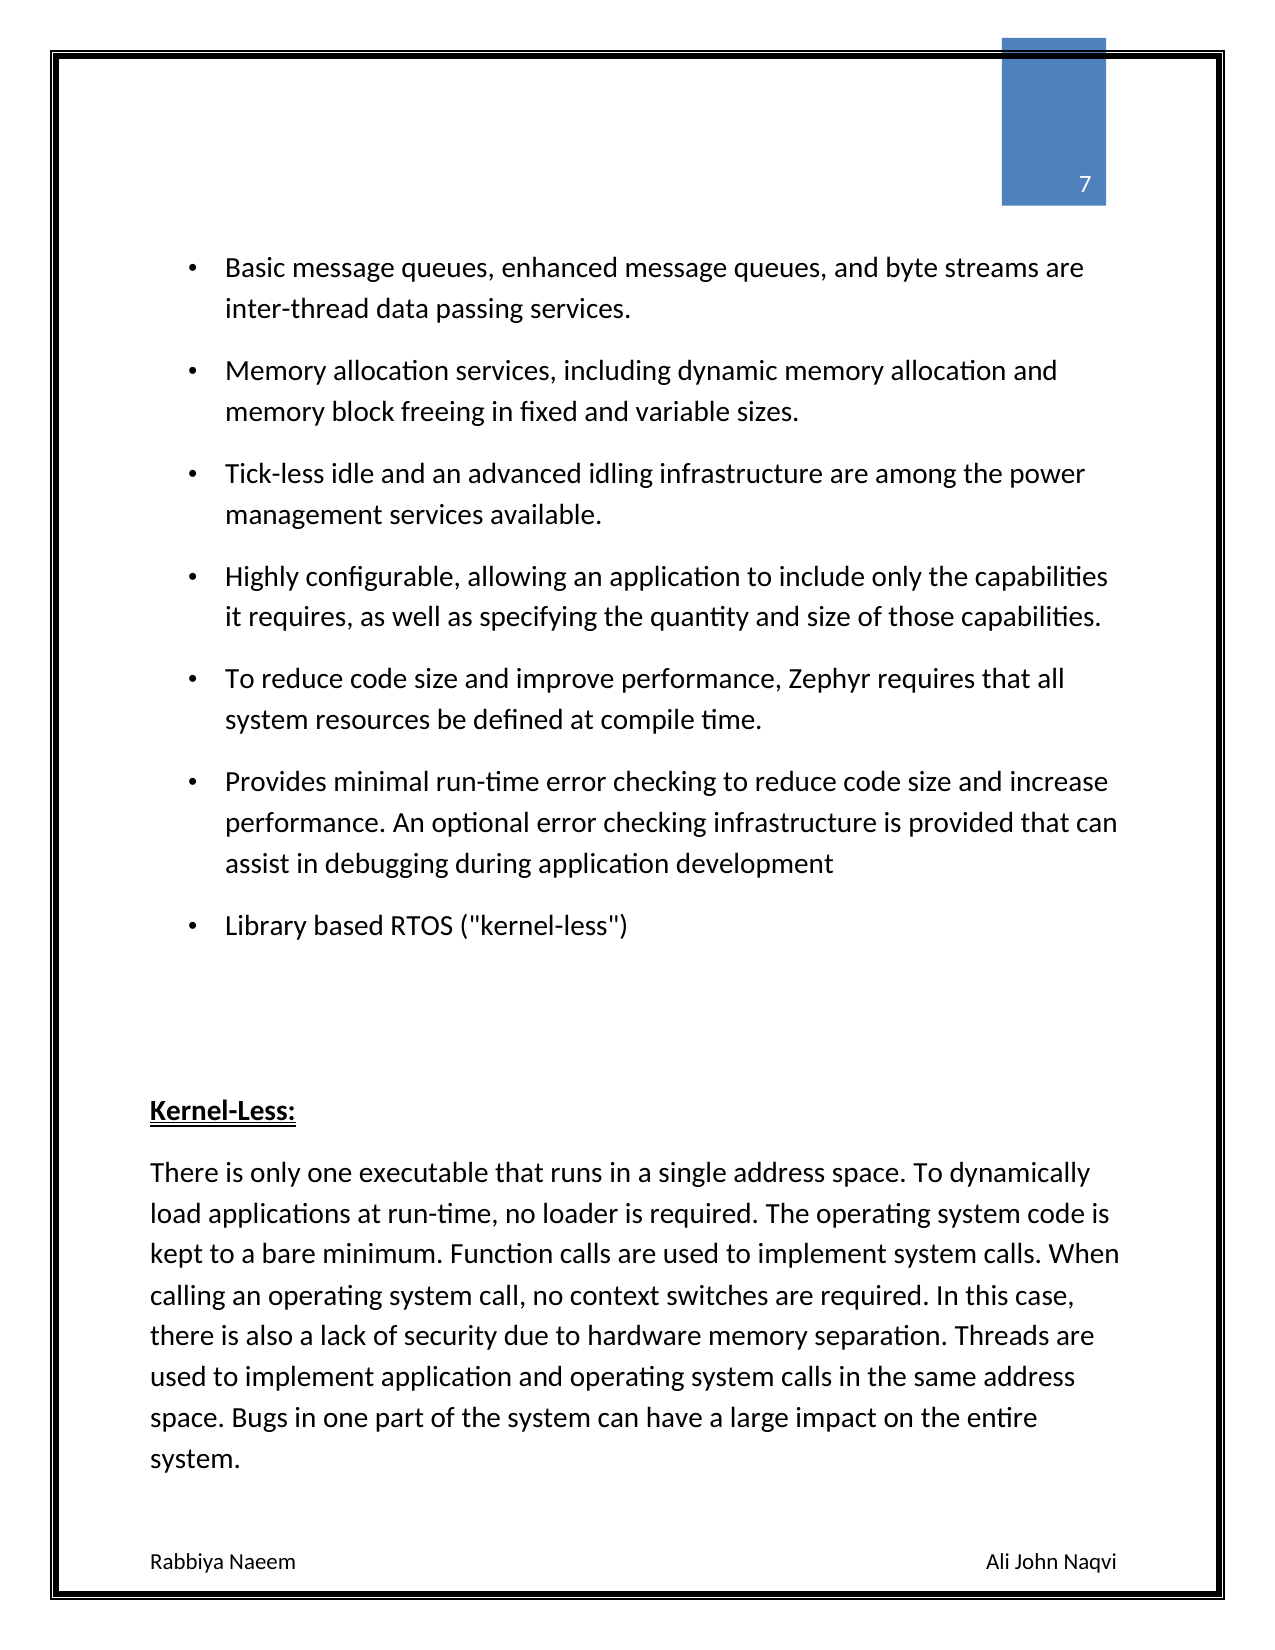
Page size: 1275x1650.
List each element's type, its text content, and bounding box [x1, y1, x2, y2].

list Library based RTOS ("kernel-less") [187, 907, 1125, 942]
text Kernel-Less: [150, 1092, 1125, 1128]
list To reduce code size and improve performance, Zephyr requires that all system resources be defined at compile time. [187, 660, 1125, 737]
list Highly configurable, allowing an application to include only the capabilities it requires, as well as specifying the quantity and size of those capabilities. [187, 558, 1125, 634]
list Tick-less idle and an advanced idling infrastructure are among the power management services available. [187, 455, 1125, 531]
list Memory allocation services, including dynamic memory allocation and memory block freeing in fixed and variable sizes. [187, 352, 1125, 429]
list Basic message queues, enhanced message queues, and byte streams are inter-thread data passing services. [187, 150, 1125, 326]
list Provides minimal run-time error checking to reduce code size and increase performance. An optional error checking infrastructure is provided that can assist in debugging during application development [187, 763, 1125, 881]
text There is only one executable that runs in a single address space. To dynamically load applications at run-time, no loader is required. The operating system code is kept to a bare minimum. Function calls are used to implement system calls. When calling an operating system call, no context switches are required. In this case, there is also a lack of security due to hardware memory separation. Threads are used to implement application and operating system calls in the same address space. Bugs in one part of the system can have a large impact on the entire system. [150, 1154, 1125, 1476]
